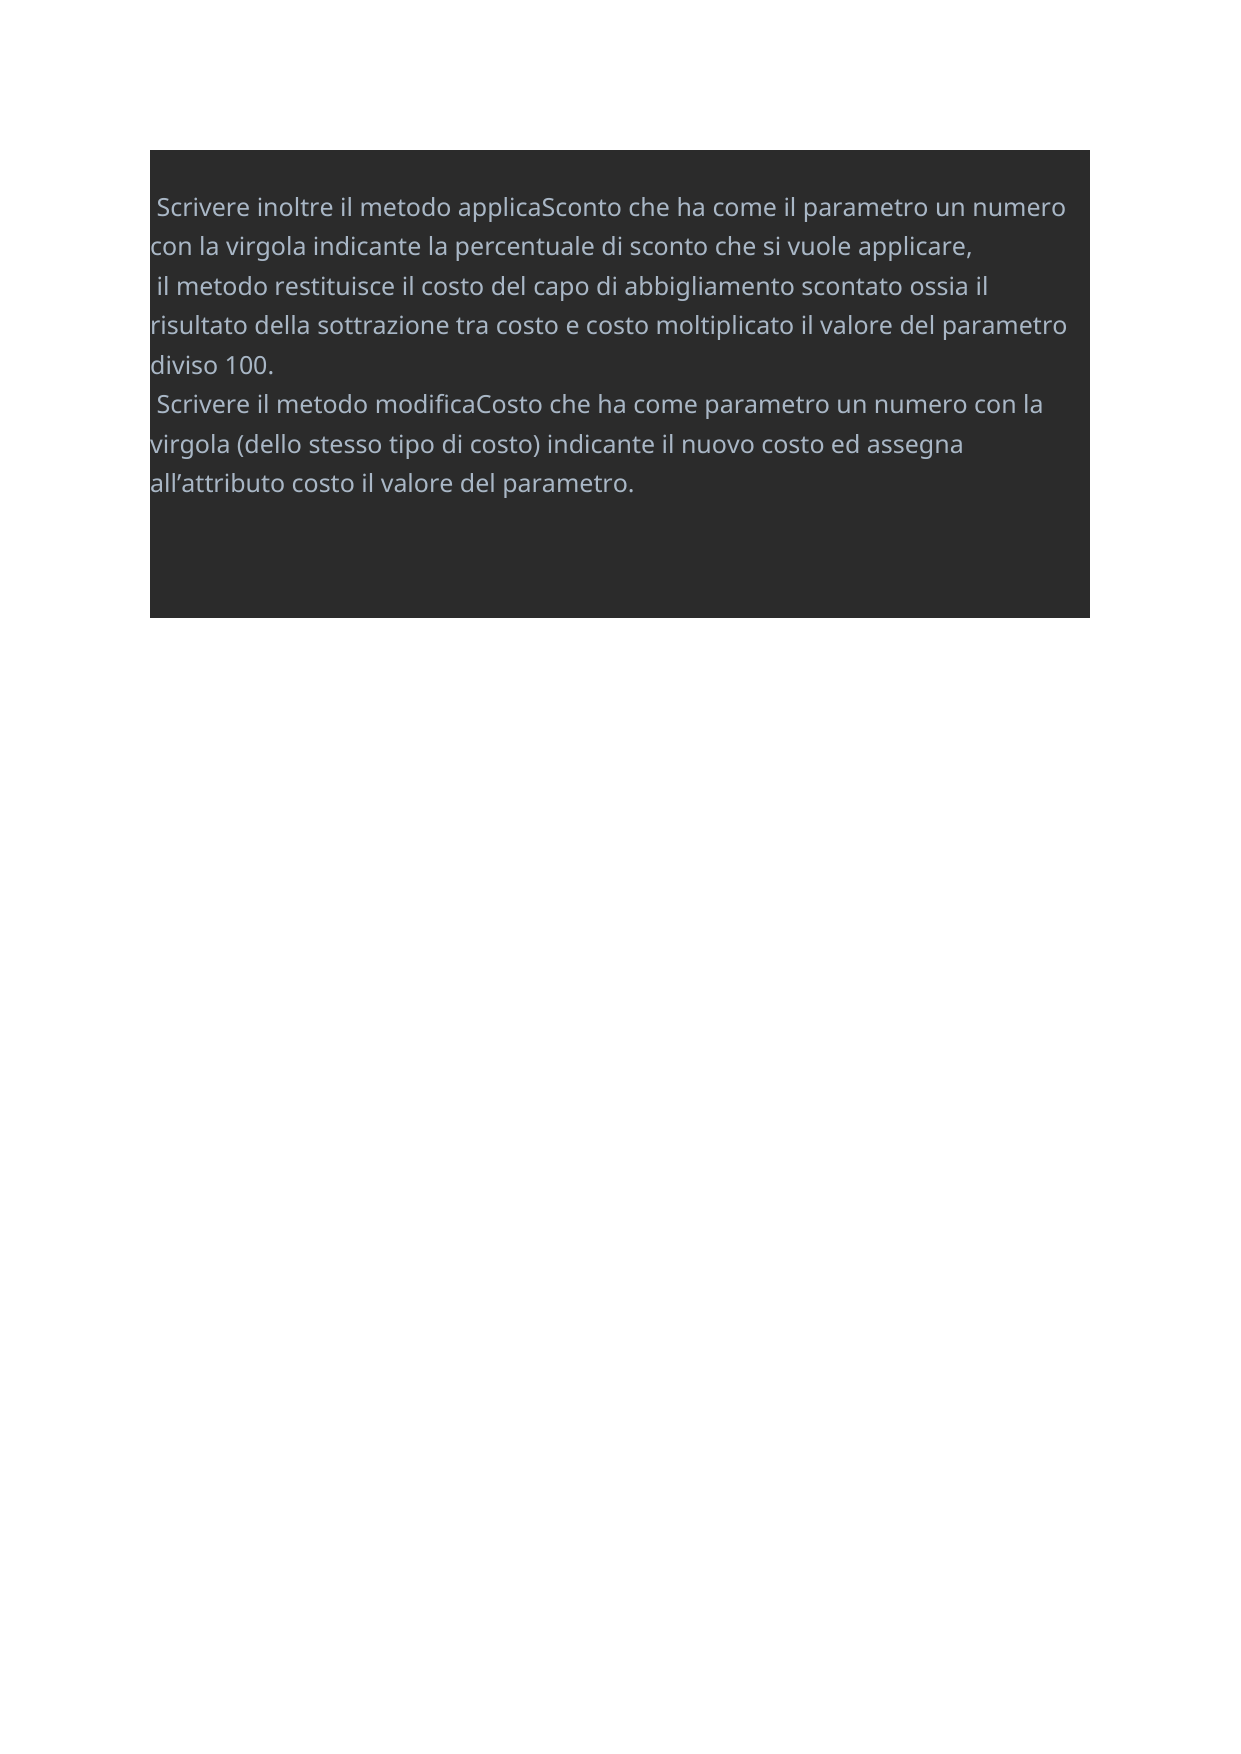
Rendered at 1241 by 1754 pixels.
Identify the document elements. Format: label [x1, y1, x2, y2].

text [150, 150, 1090, 618]
